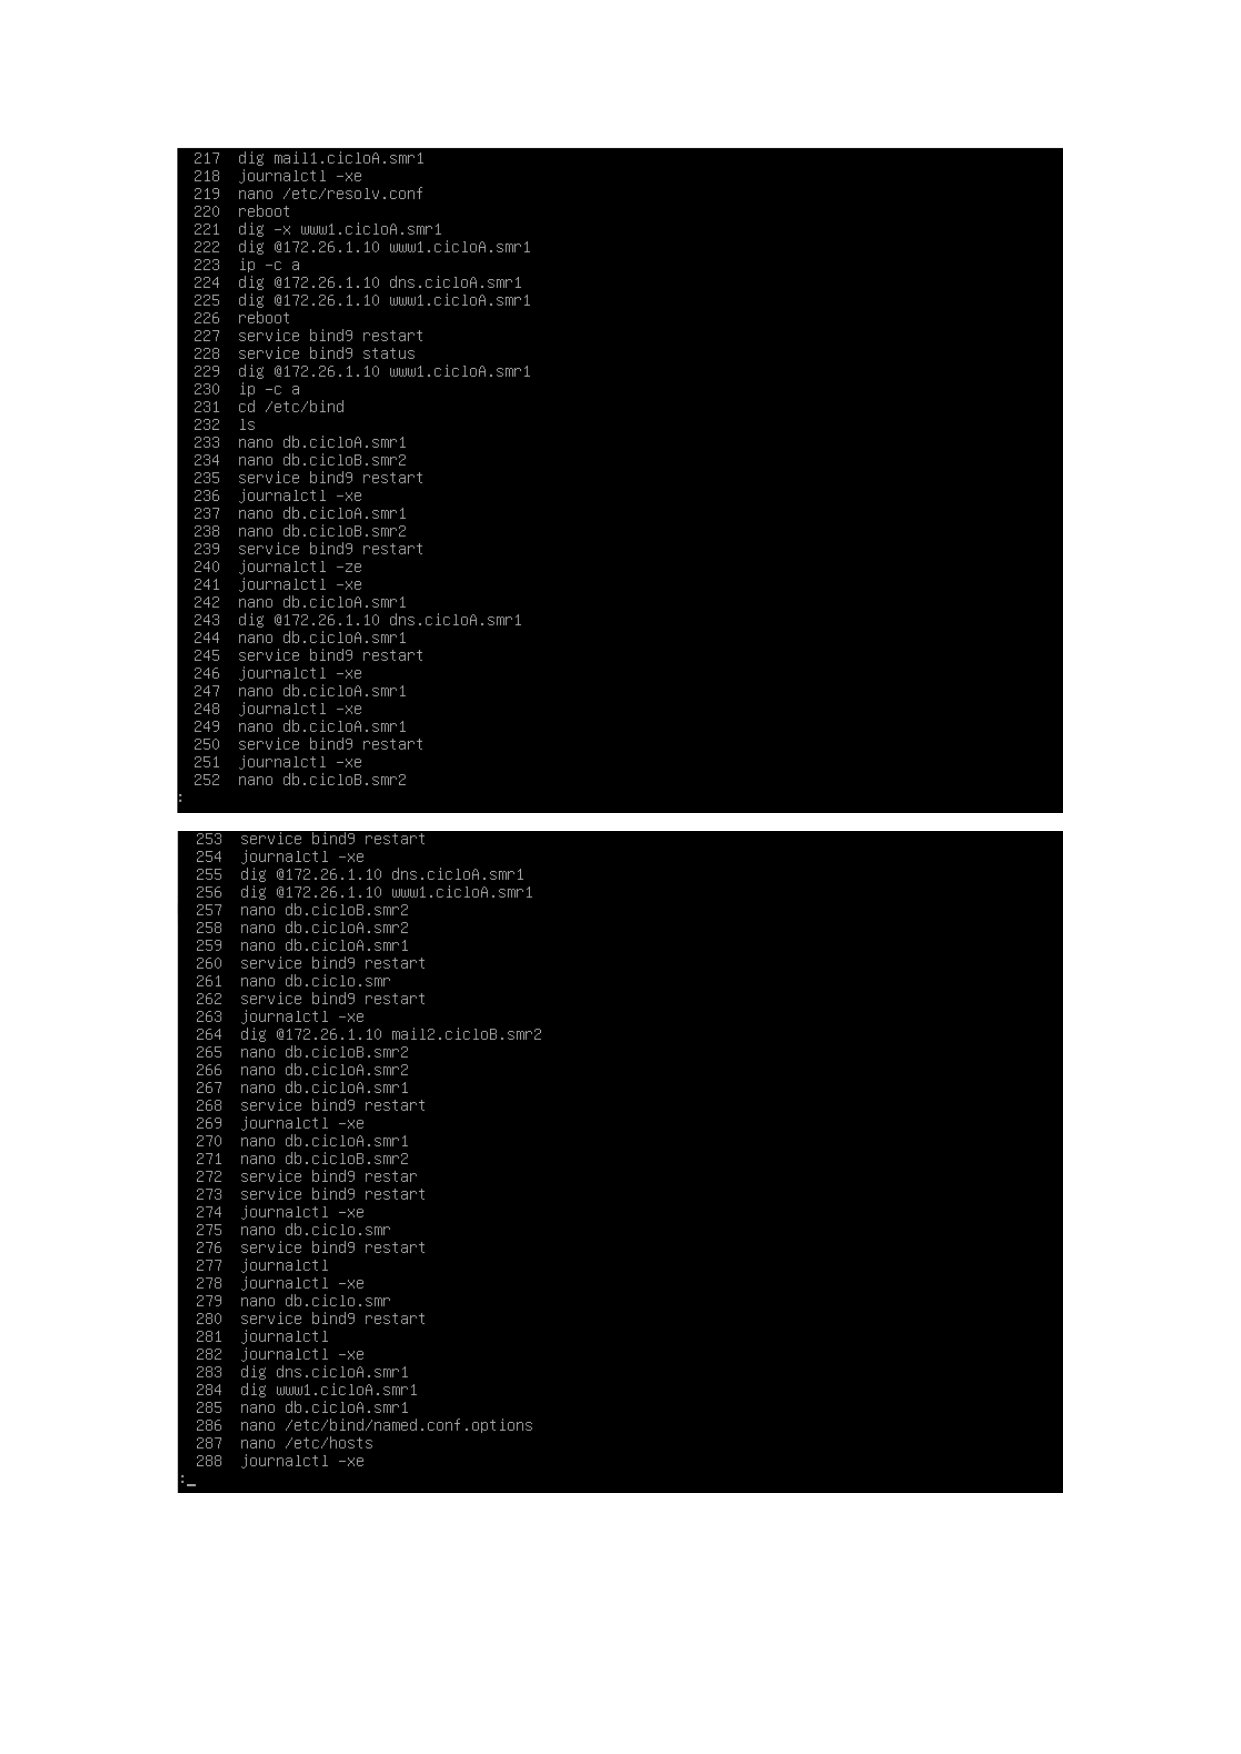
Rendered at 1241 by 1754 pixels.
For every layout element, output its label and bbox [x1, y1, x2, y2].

picture [177, 831, 1063, 1493]
picture [177, 147, 1063, 813]
